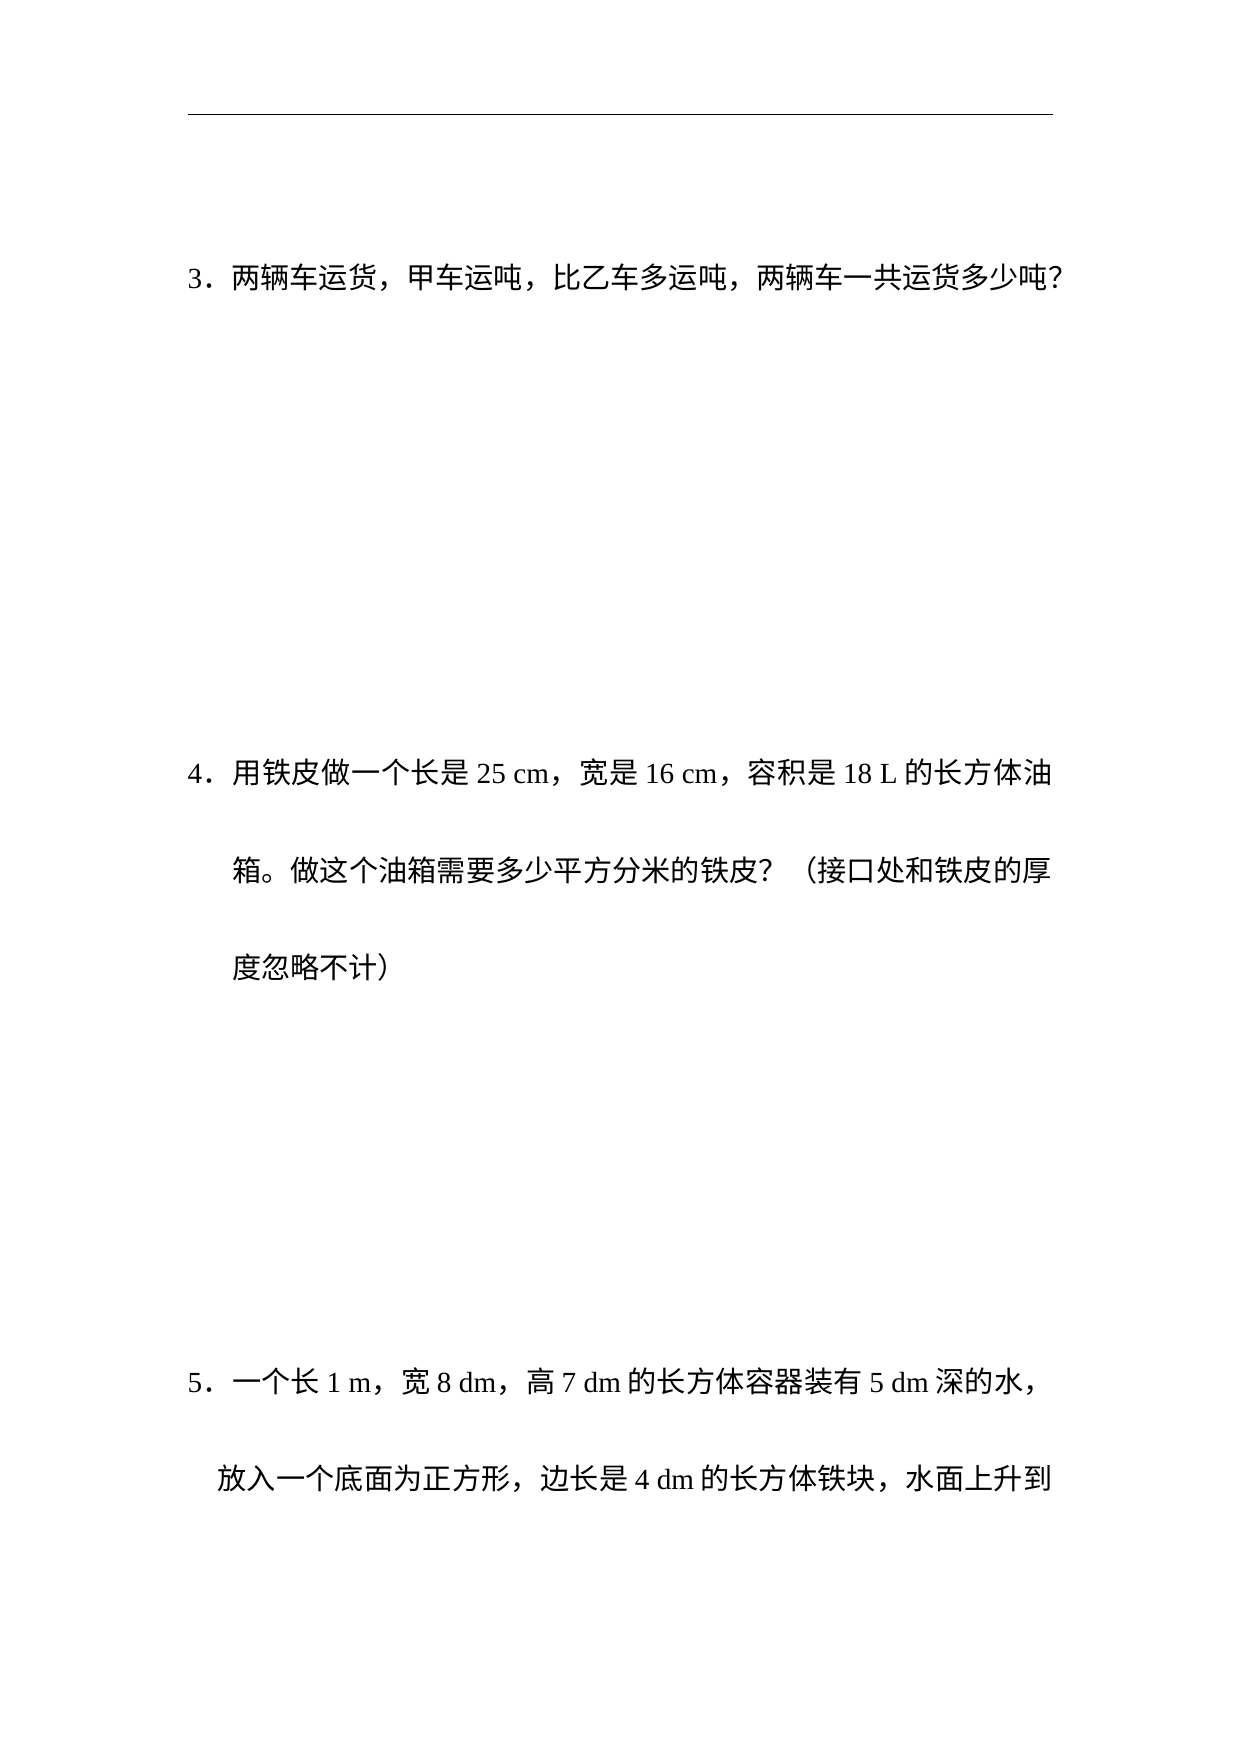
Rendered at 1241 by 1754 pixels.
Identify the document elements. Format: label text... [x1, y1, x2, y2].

text 4．用铁皮做一个长是25 cm，宽是16 cm，容积是18 L的长方体油箱。做这个油箱需要多少平方分米的铁皮？（接口处和铁皮的厚度忽略不计） [187, 739, 1053, 999]
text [187, 1347, 1053, 1509]
text 3．两辆车运货，甲车运吨，比乙车多运吨，两辆车一共运货多少吨？ [187, 244, 1053, 309]
